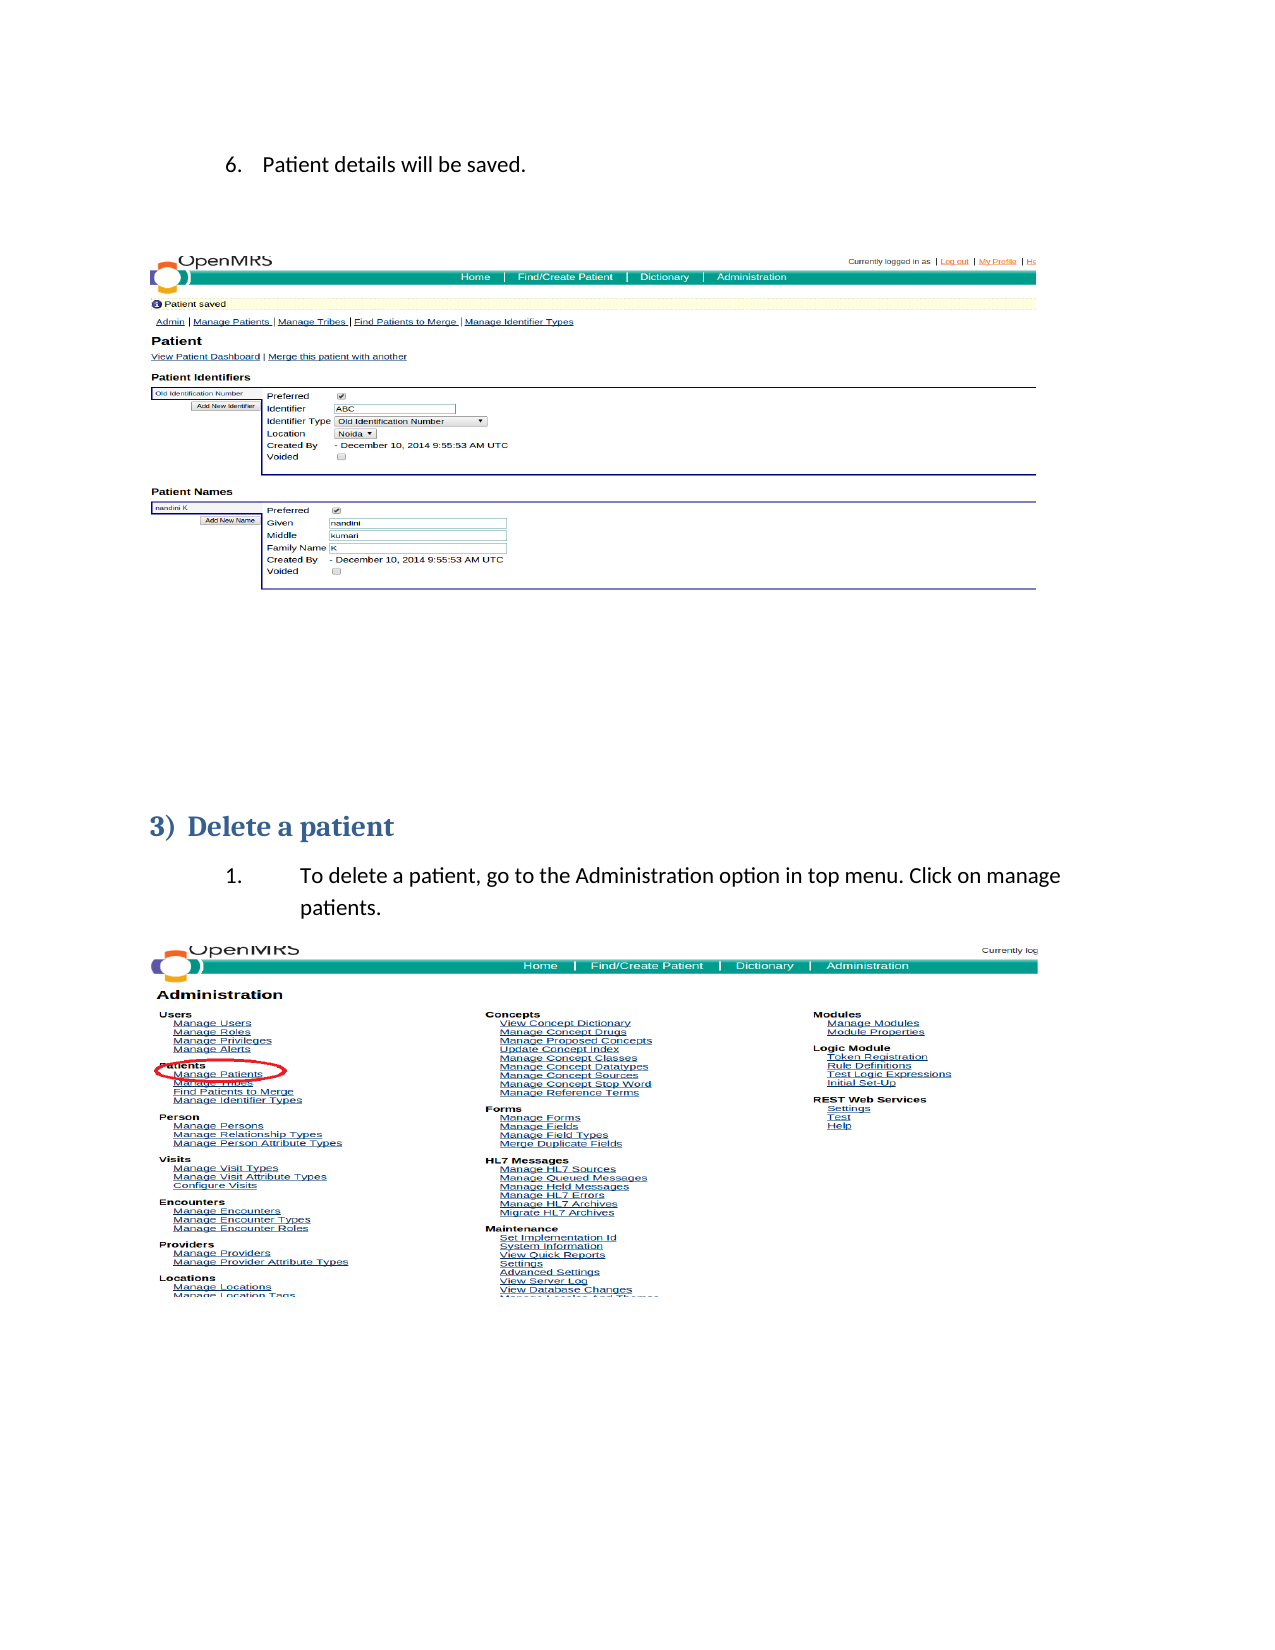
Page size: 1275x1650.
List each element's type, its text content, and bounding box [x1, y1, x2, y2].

subtitle Delete a patient [150, 810, 1125, 843]
list Patient details will be saved. [225, 150, 1125, 178]
text 1. To delete a patient, go to the Administration option in top menu. Click on manage patients. [225, 861, 1125, 921]
picture [150, 946, 1038, 1297]
picture [150, 256, 1036, 597]
